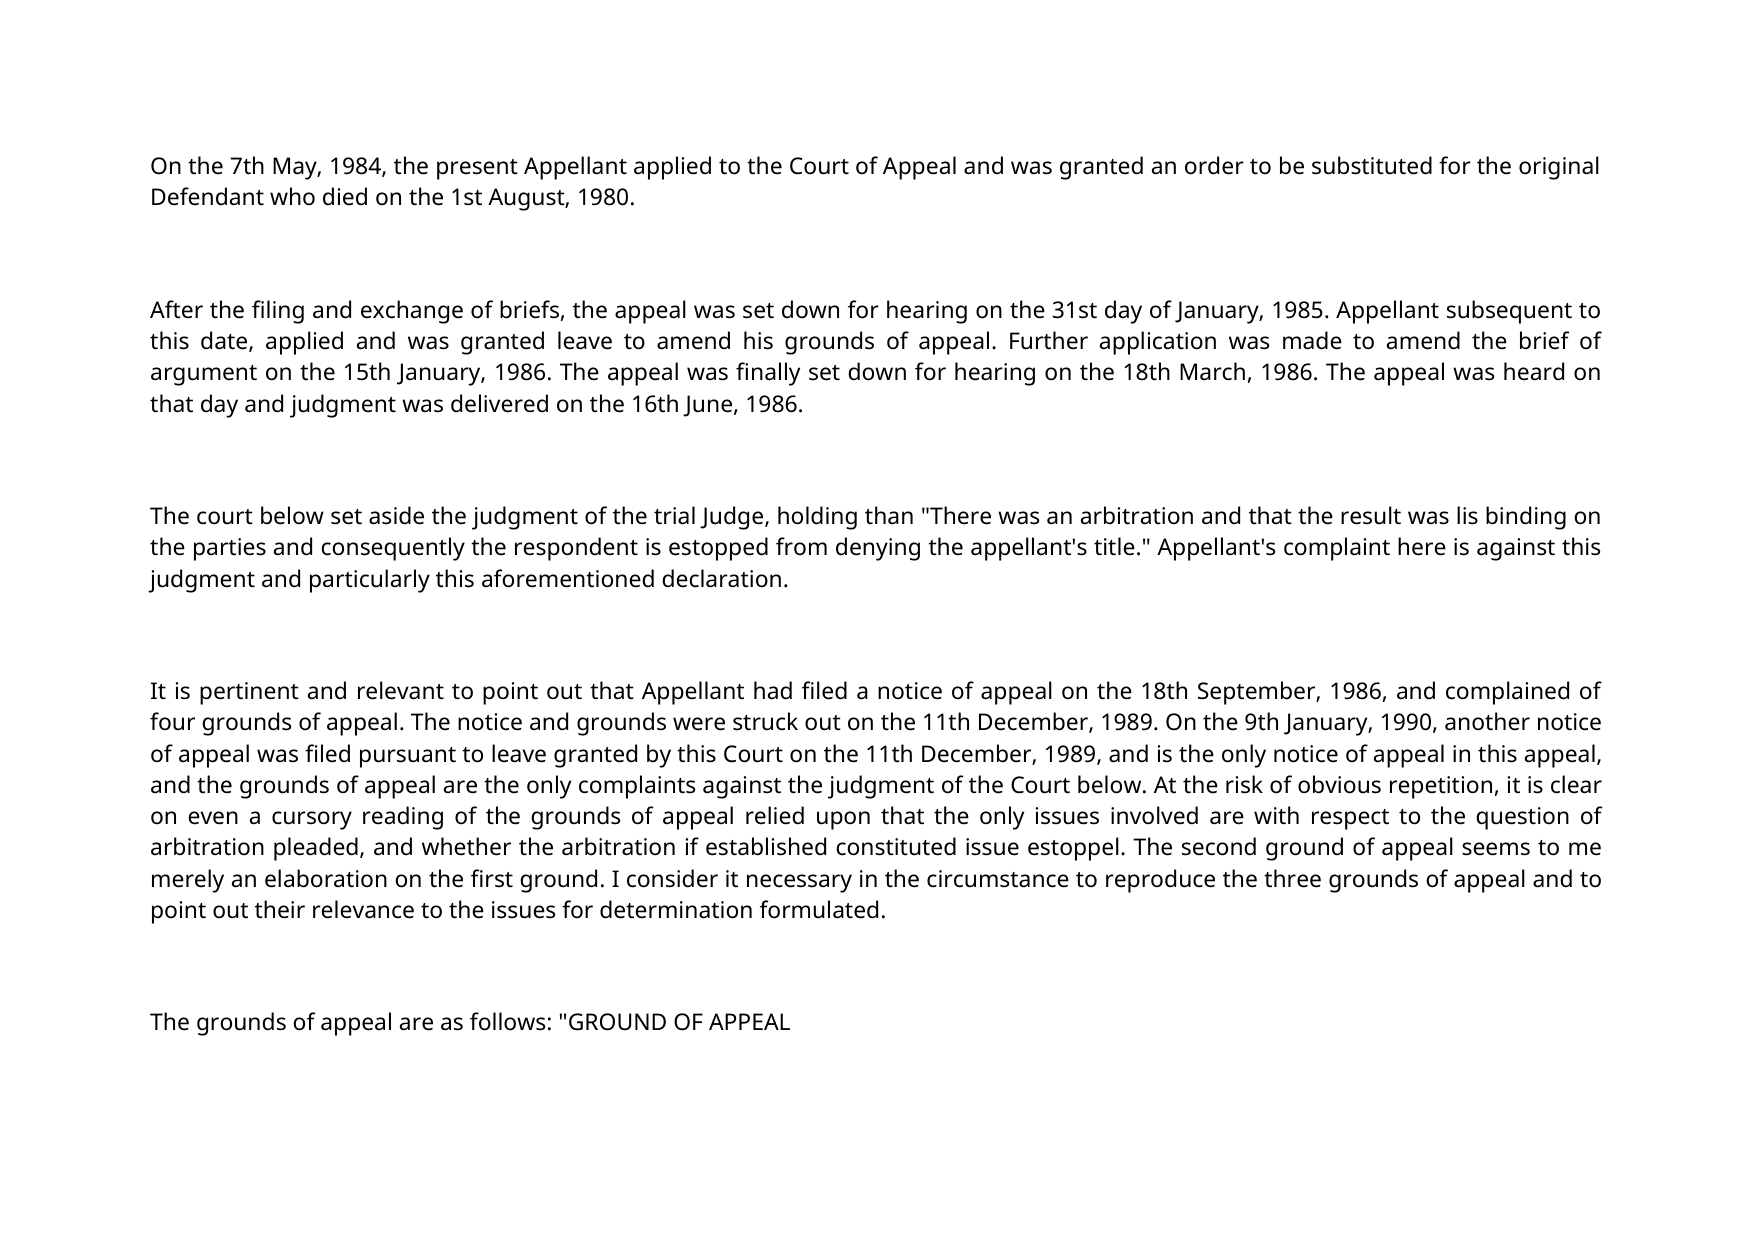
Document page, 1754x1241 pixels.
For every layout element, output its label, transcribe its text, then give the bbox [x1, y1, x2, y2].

text On the 7th May, 1984, the present Appellant applied to the Court of Appeal and was granted an order to be substituted for the original Defendant who died on the 1st August, 1980. [150, 150, 1604, 212]
text After the filing and exchange of briefs, the appeal was set down for hearing on the 31st day of January, 1985. Appellant subsequent to this date, applied and was granted leave to amend his grounds of appeal. Further application was made to amend the brief of argument on the 15th January, 1986. The appeal was finally set down for hearing on the 18th March, 1986. The appeal was heard on that day and judgment was delivered on the 16th June, 1986. [150, 294, 1604, 419]
text The grounds of appeal are as follows: "GROUND OF APPEAL [150, 1006, 1604, 1037]
text The court below set aside the judgment of the trial Judge, holding than "There was an arbitration and that the result was lis binding on the parties and consequently the respondent is estopped from denying the appellant's title." Appellant's complaint here is against this judgment and particularly this aforementioned declaration. [150, 500, 1604, 594]
text It is pertinent and relevant to point out that Appellant had filed a notice of appeal on the 18th September, 1986, and complained of four grounds of appeal. The notice and grounds were struck out on the 11th December, 1989. On the 9th January, 1990, another notice of appeal was filed pursuant to leave granted by this Court on the 11th December, 1989, and is the only notice of appeal in this appeal, and the grounds of appeal are the only complaints against the judgment of the Court below. At the risk of obvious repetition, it is clear on even a cursory reading of the grounds of appeal relied upon that the only issues involved are with respect to the question of arbitration pleaded, and whether the arbitration if established constituted issue estoppel. The second ground of appeal seems to me merely an elaboration on the first ground. I consider it necessary in the circumstance to reproduce the three grounds of appeal and to point out their relevance to the issues for determination formulated. [150, 675, 1604, 925]
